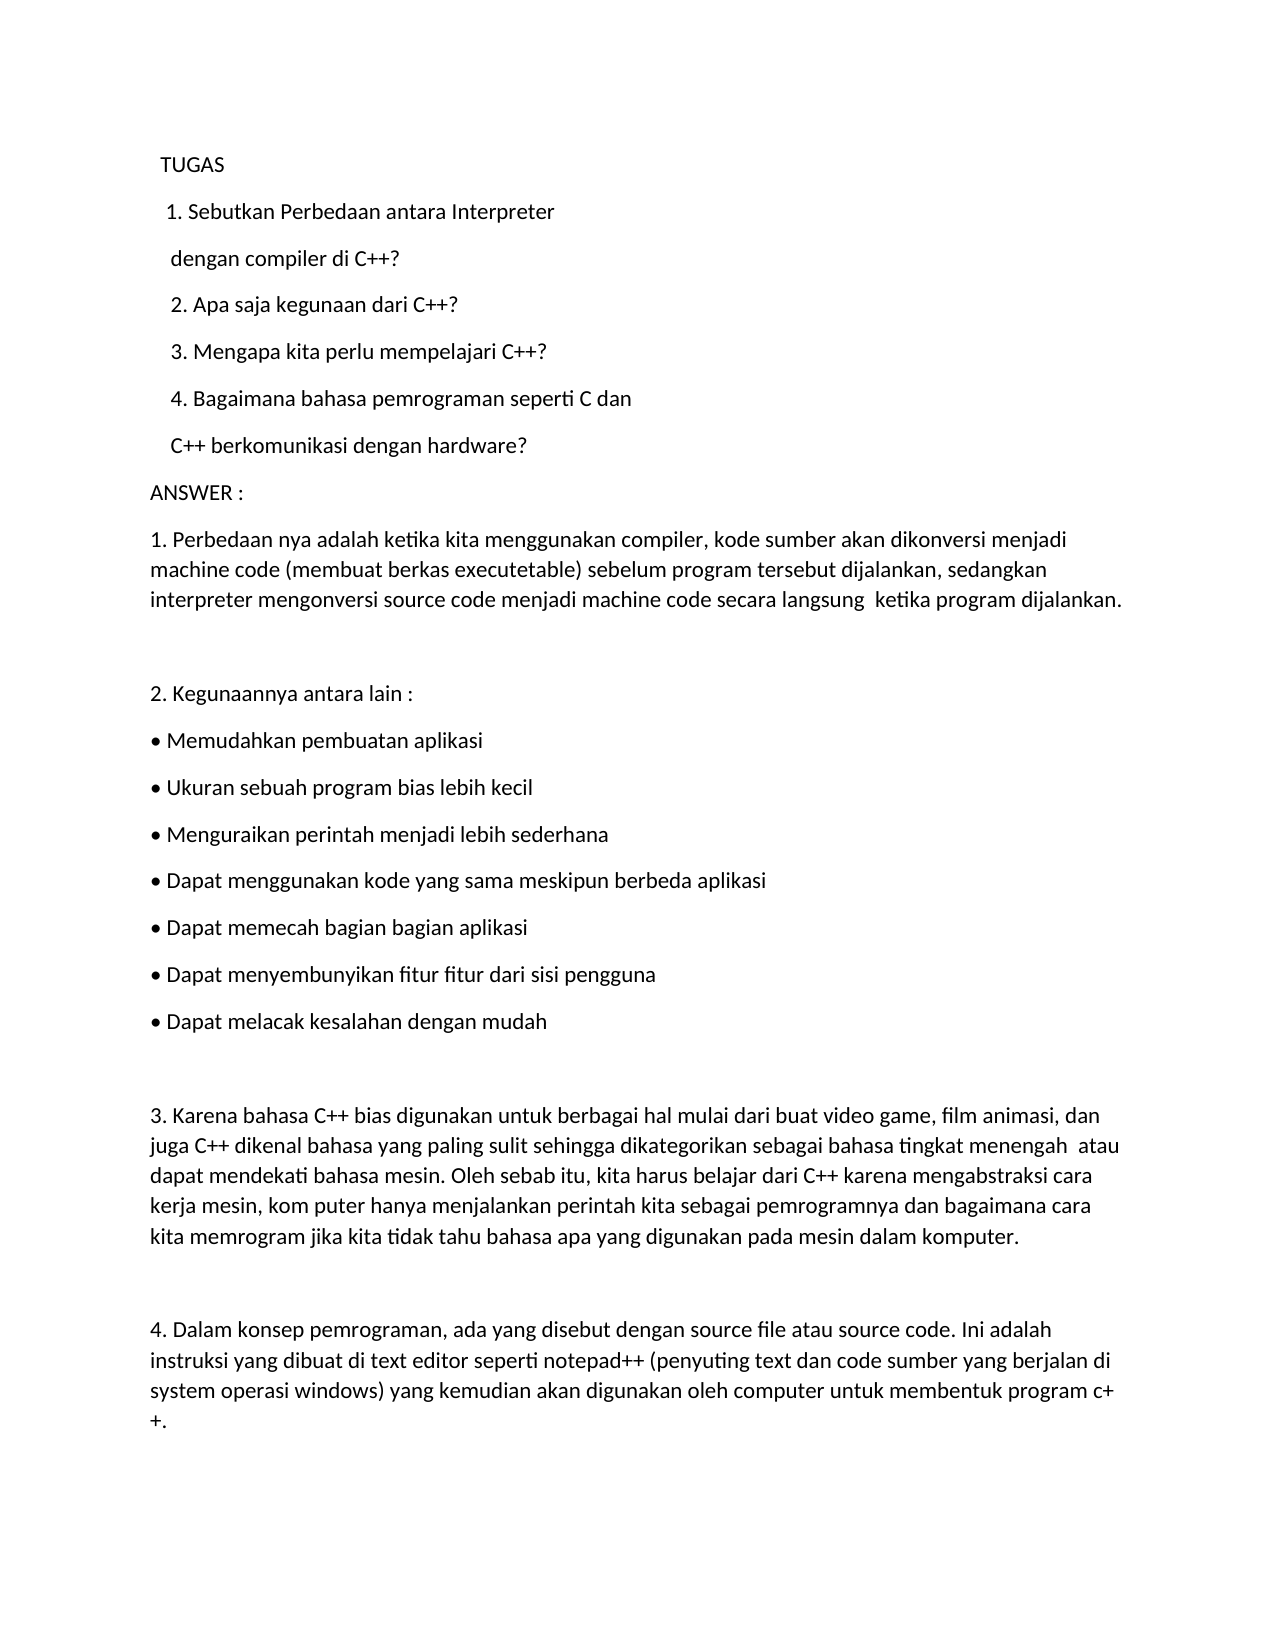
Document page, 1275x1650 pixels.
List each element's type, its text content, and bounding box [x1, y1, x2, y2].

text • Menguraikan perintah menjadi lebih sederhana [150, 820, 1125, 848]
text 4. Bagaimana bahasa pemrograman seperti C dan [150, 384, 1125, 412]
text • Dapat menyembunyikan fitur fitur dari sisi pengguna [150, 960, 1125, 988]
text 3. Karena bahasa C++ bias digunakan untuk berbagai hal mulai dari buat video game, film animasi, dan juga C++ dikenal bahasa yang paling sulit sehingga dikategorikan sebagai bahasa tingkat menengah atau dapat mendekati bahasa mesin. Oleh sebab itu, kita harus belajar dari C++ karena mengabstraksi cara kerja mesin, kom puter hanya menjalankan perintah kita sebagai pemrogramnya dan bagaimana cara kita memrogram jika kita tidak tahu bahasa apa yang digunakan pada mesin dalam komputer. [150, 1101, 1125, 1250]
text ANSWER : [150, 478, 1125, 506]
text 3. Mengapa kita perlu mempelajari C++? [150, 337, 1125, 366]
text • Dapat melacak kesalahan dengan mudah [150, 1007, 1125, 1035]
text TUGAS [150, 150, 1125, 178]
text 2. Apa saja kegunaan dari C++? [150, 291, 1125, 319]
text C++ berkomunikasi dengan hardware? [150, 431, 1125, 459]
text 1. Perbedaan nya adalah ketika kita menggunakan compiler, kode sumber akan dikonversi menjadi machine code (membuat berkas executetable) sebelum program tersebut dijalankan, sedangkan interpreter mengonversi source code menjadi machine code secara langsung ketika program dijalankan. [150, 525, 1125, 613]
text • Dapat memecah bagian bagian aplikasi [150, 913, 1125, 942]
text • Ukuran sebuah program bias lebih kecil [150, 773, 1125, 801]
text • Dapat menggunakan kode yang sama meskipun berbeda aplikasi [150, 867, 1125, 895]
text 4. Dalam konsep pemrograman, ada yang disebut dengan source file atau source code. Ini adalah instruksi yang dibuat di text editor seperti notepad++ (penyuting text dan code sumber yang berjalan di system operasi windows) yang kemudian akan digunakan oleh computer untuk membentuk program c++. [150, 1316, 1125, 1434]
text 2. Kegunaannya antara lain : [150, 679, 1125, 707]
text 1. Sebutkan Perbedaan antara Interpreter [150, 197, 1125, 225]
text dengan compiler di C++? [150, 244, 1125, 272]
text • Memudahkan pembuatan aplikasi [150, 726, 1125, 754]
